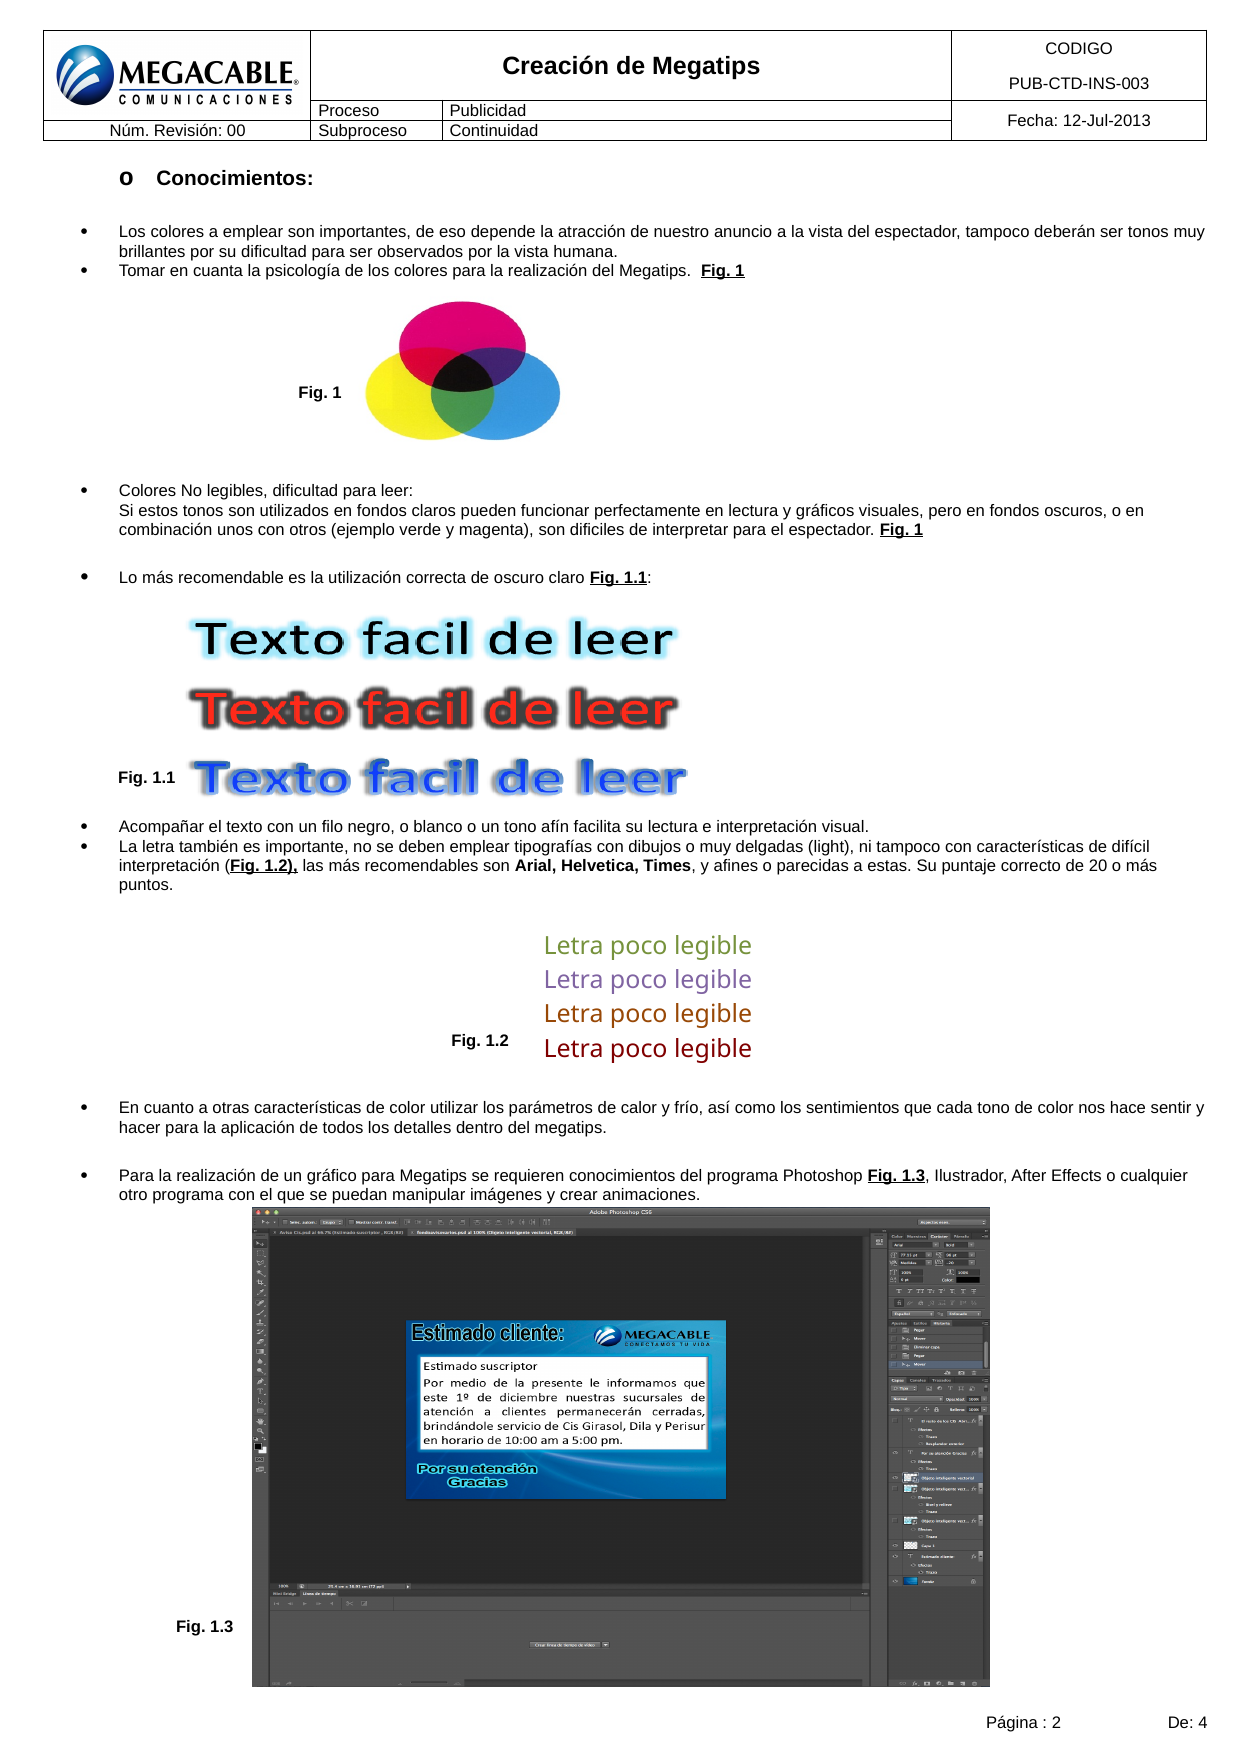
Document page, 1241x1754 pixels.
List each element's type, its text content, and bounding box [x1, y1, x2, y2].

list En cuanto a otras características de color utilizar los parámetros de calor y frío, así como los sentimientos que cada tono de color nos hace sentir y hacer para la aplicación de todos los detalles dentro del megatips. [81, 1098, 1207, 1137]
picture [182, 614, 742, 808]
text Letra poco legible [88, 928, 1207, 962]
text Letra poco legible [88, 1030, 1207, 1064]
list Acompañar el texto con un filo negro, o blanco o un tono afín facilita su lectura e interpretación visual. [81, 817, 1207, 836]
text Letra poco legible [88, 996, 1207, 1030]
list Para la realización de un gráfico para Megatips se requieren conocimientos del programa Photoshop Fig. 1.3, Ilustrador, After Effects o cualquier otro programa con el que se puedan manipular imágenes y crear animaciones. [81, 1166, 1207, 1204]
text Letra poco legible [88, 962, 1207, 996]
picture [51, 35, 304, 115]
picture [252, 1207, 990, 1687]
list Conocimientos: [119, 165, 1207, 222]
picture [357, 287, 578, 451]
list Colores No legibles, dificultad para leer: Si estos tonos son utilizados en fondos claros pueden funcionar perfectamente en lectura y gráficos visuales, pero en fondos oscuros, o en combinación unos con otros (ejemplo verde y magenta), son dificiles de interpretar para el espectador. Fig. 1 [81, 481, 1207, 539]
list Los colores a emplear son importantes, de eso depende la atracción de nuestro anuncio a la vista del espectador, tampoco deberán ser tonos muy brillantes por su dificultad para ser observados por la vista humana. [81, 222, 1207, 261]
list Tomar en cuanta la psicología de los colores para la realización del Megatips. Fig. 1 [81, 261, 1207, 280]
list Lo más recomendable es la utilización correcta de oscuro claro Fig. 1.1: [81, 567, 1207, 587]
list La letra también es importante, no se deben emplear tipografías con dibujos o muy delgadas (light), ni tampoco con características de difícil interpretación (Fig. 1.2), las más recomendables son Arial, Helvetica, Times, y afines o parecidas a estas. Su puntaje correcto de 20 o más puntos. [81, 836, 1207, 894]
